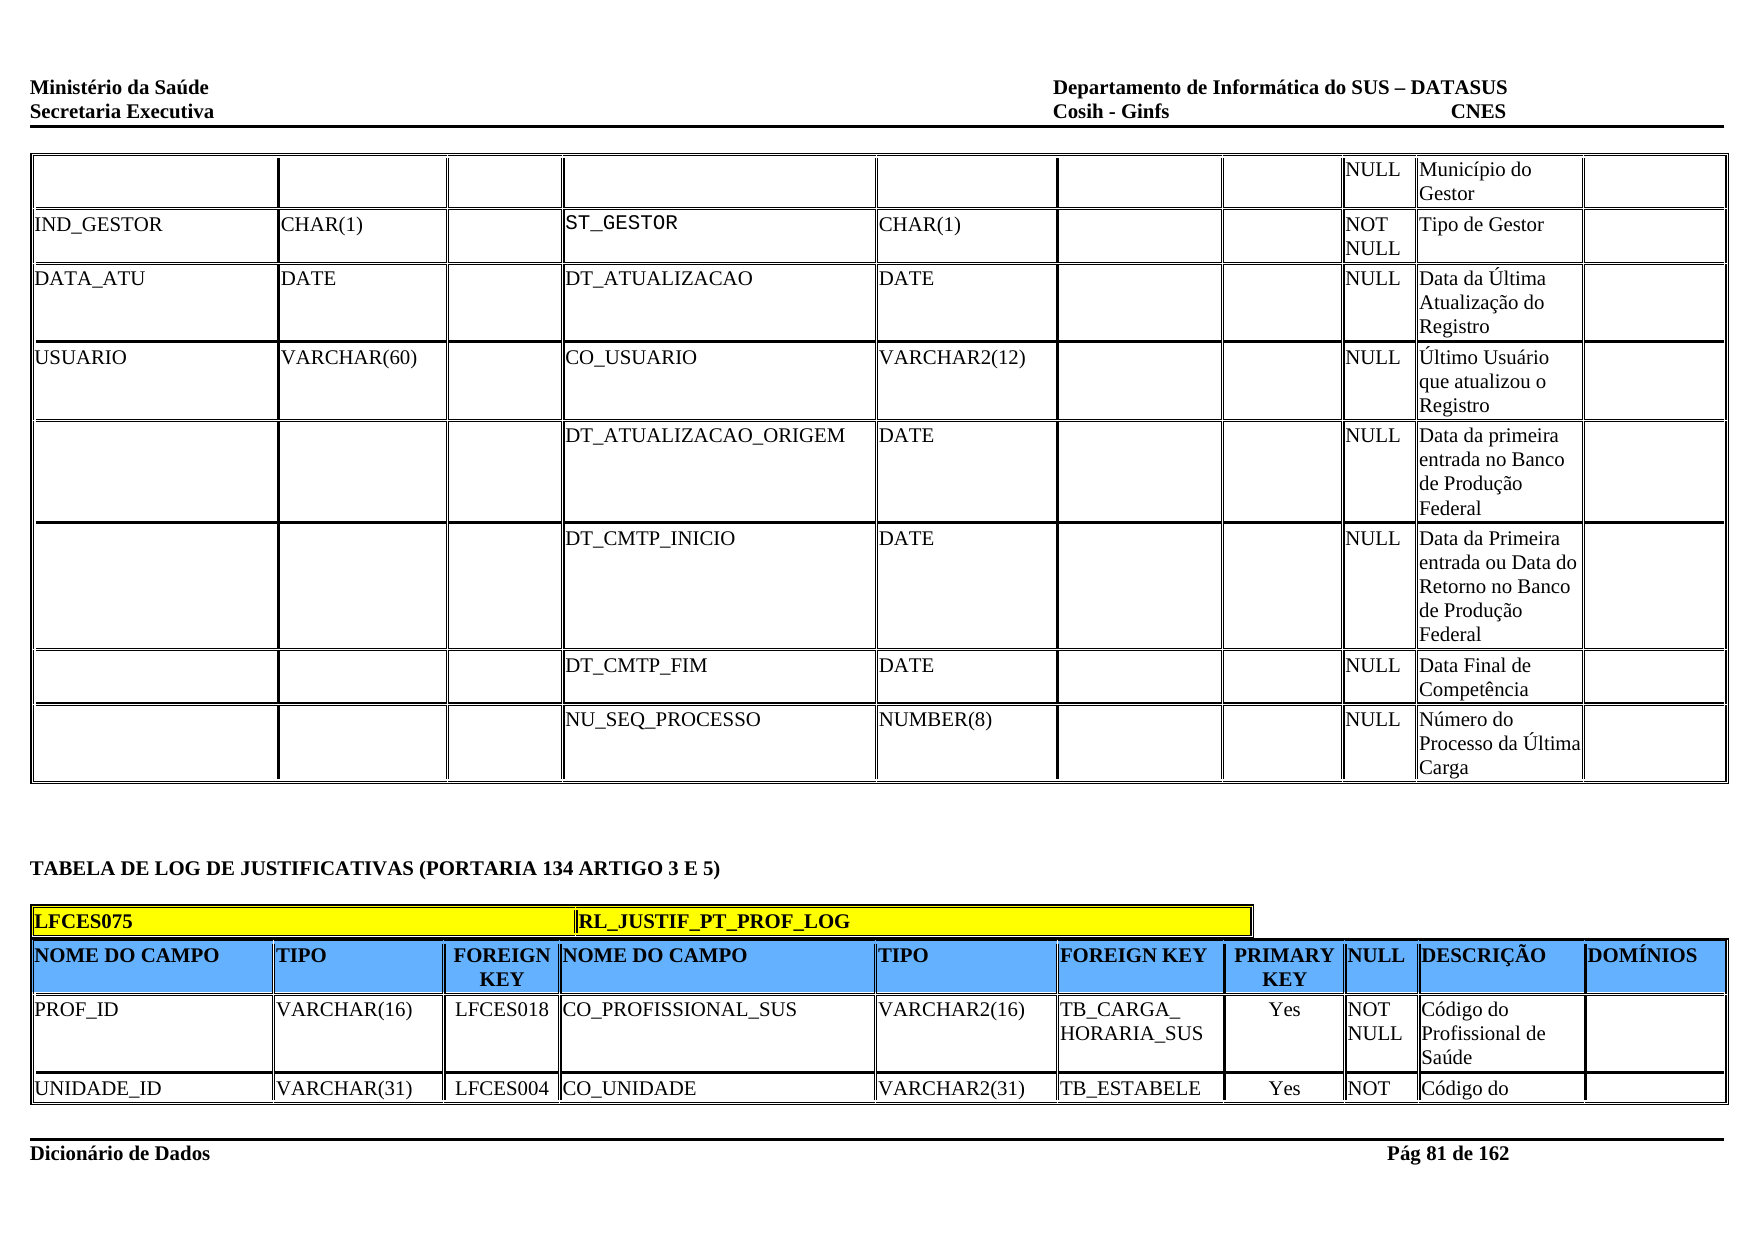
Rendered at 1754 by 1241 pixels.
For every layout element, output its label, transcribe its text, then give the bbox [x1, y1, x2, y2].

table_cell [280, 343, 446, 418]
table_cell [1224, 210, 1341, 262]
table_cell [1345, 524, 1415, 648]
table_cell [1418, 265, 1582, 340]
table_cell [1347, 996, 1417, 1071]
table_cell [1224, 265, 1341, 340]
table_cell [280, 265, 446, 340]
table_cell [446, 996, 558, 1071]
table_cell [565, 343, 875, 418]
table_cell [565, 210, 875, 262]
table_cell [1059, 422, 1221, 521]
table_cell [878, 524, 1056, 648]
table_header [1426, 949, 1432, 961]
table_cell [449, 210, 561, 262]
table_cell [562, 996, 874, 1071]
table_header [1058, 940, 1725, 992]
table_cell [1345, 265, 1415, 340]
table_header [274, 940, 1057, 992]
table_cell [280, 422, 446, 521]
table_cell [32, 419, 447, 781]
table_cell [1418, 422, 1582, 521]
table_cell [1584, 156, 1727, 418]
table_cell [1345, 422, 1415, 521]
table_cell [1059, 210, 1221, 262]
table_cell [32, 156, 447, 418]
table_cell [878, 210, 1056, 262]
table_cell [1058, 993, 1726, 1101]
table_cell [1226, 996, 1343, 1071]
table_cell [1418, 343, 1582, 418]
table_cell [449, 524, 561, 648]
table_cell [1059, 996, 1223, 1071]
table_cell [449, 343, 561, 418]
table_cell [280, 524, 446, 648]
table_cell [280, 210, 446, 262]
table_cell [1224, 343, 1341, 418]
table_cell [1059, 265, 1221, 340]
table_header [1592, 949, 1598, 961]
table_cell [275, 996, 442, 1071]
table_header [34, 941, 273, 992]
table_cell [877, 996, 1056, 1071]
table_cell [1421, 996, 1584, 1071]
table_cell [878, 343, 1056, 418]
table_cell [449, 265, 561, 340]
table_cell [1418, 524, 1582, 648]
text TABELA DE LOG DE JUSTIFICATIVAS (PORTARIA 134 ARTIGO 3 E 5) [29, 856, 1724, 880]
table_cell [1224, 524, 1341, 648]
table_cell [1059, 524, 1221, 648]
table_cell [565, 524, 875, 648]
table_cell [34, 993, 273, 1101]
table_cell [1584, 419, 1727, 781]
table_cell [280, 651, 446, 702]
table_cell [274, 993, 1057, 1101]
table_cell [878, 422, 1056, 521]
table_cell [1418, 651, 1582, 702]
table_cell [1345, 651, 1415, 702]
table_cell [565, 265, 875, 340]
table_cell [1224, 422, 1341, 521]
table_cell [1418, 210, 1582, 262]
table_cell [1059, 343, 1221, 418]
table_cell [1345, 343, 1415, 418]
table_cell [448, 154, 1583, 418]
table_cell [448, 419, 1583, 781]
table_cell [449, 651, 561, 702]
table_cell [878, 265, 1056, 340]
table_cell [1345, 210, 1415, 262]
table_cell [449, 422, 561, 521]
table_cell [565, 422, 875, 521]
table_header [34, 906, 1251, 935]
